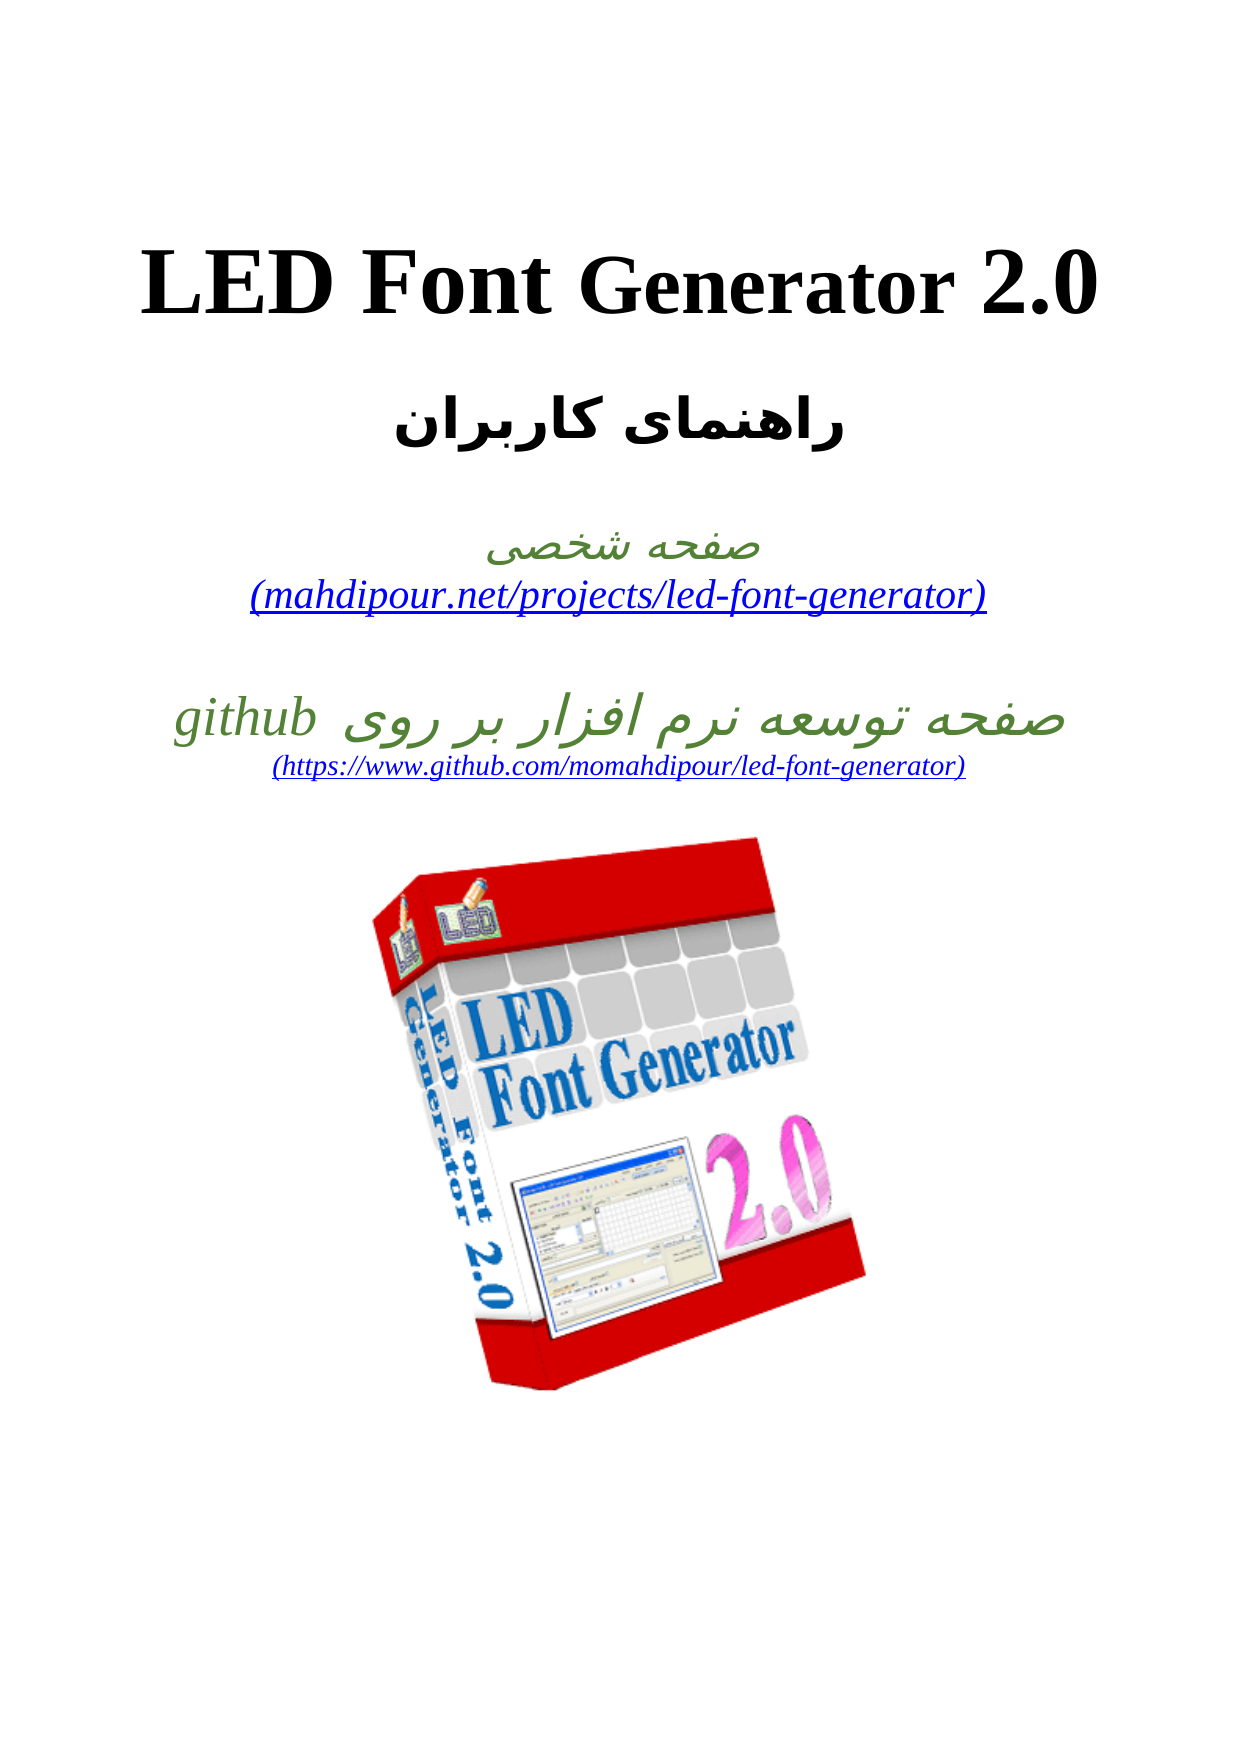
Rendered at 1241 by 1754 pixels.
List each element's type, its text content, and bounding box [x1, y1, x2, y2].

picture [338, 782, 902, 1392]
text صفحه شخصی [118, 517, 1122, 570]
text راهنمای کاربران [118, 386, 1122, 452]
text (mahdipour.net/projects/led-font-generator) [118, 570, 1122, 618]
text LED Font Generator 2.0 [118, 223, 1122, 334]
text (https://www.github.com/momahdipour/led-font-generator) [118, 748, 1122, 782]
text صفحه توسعه نرم افزار بر روی github [118, 683, 1122, 748]
